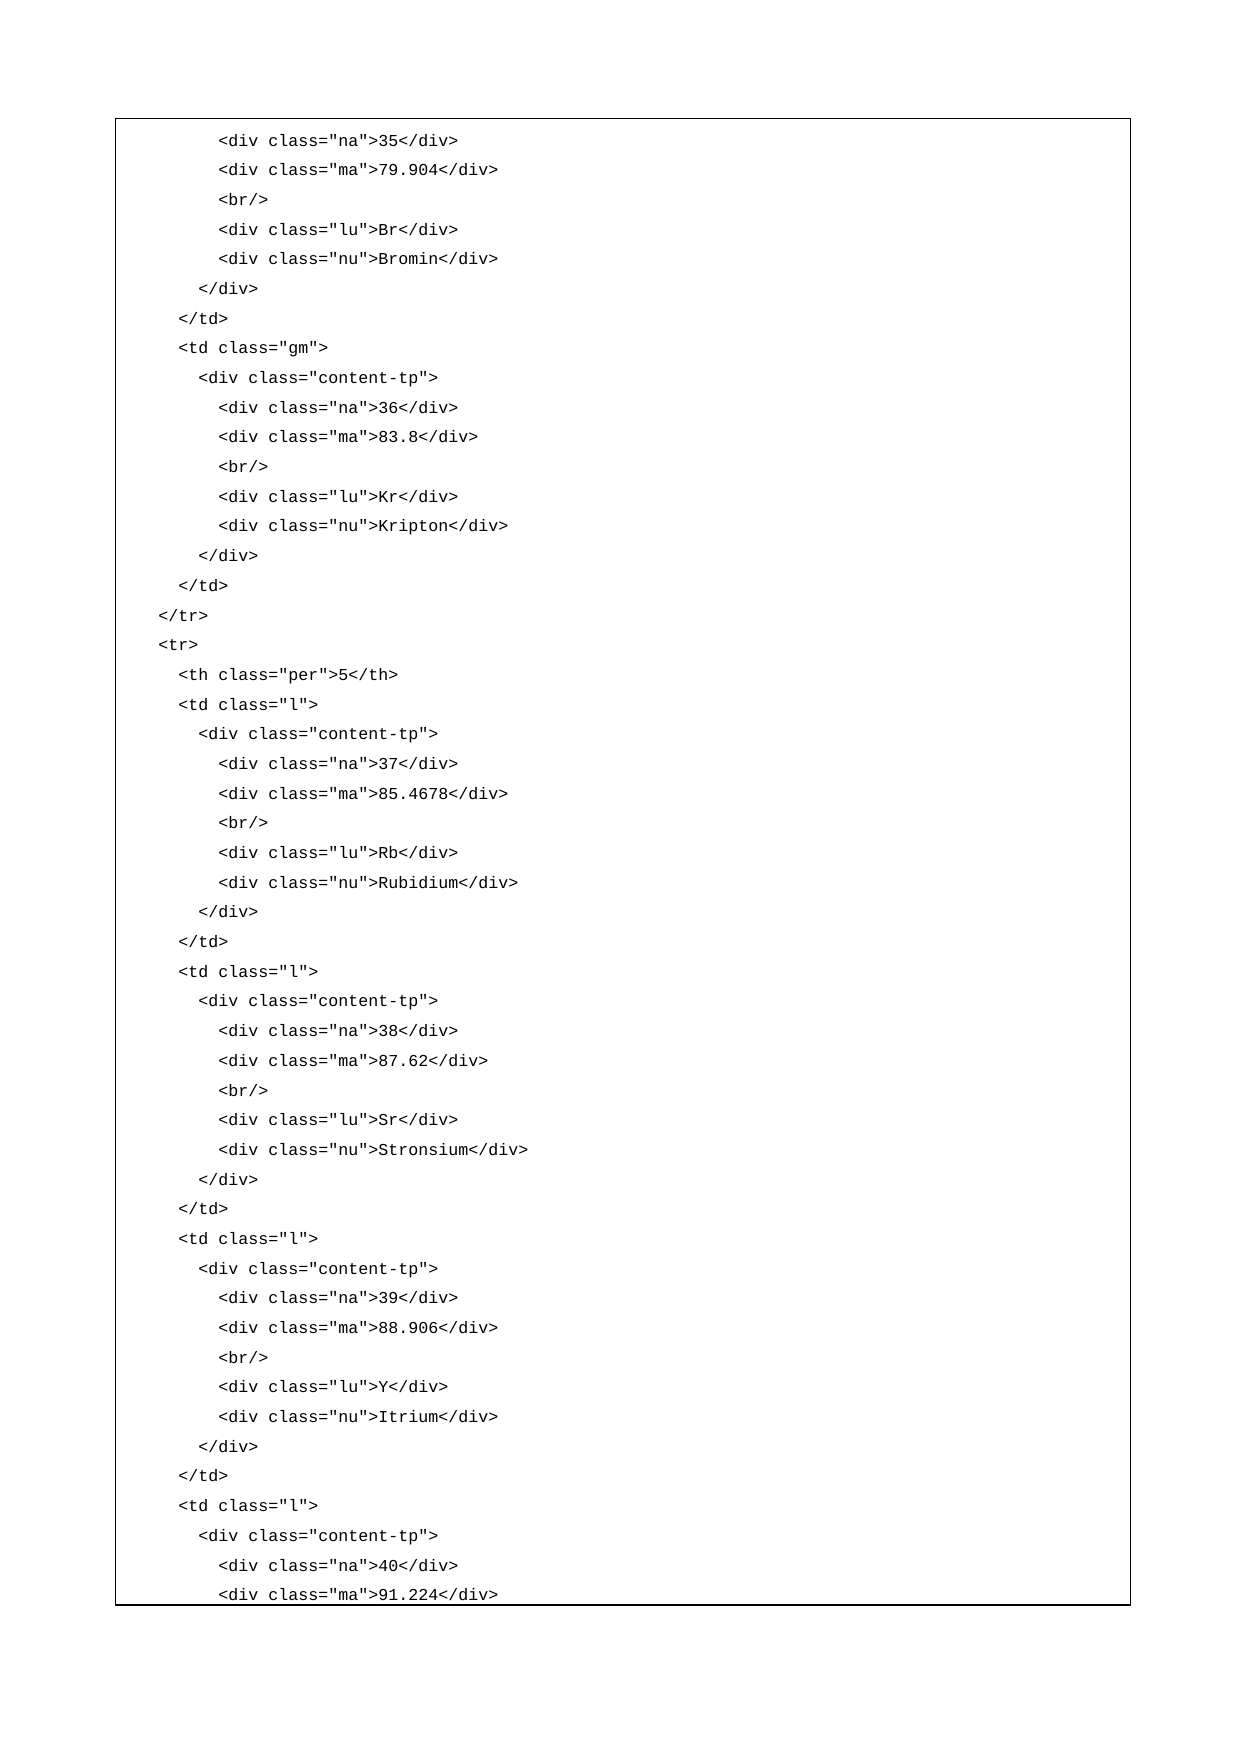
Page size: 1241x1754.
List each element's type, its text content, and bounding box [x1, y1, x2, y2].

text <div class="lu">Rb</div> [118, 834, 1122, 863]
text <div class="lu">Br</div> [118, 210, 1122, 240]
text </div> [118, 893, 1122, 923]
text <td class="l"> [118, 1487, 1122, 1517]
text <div class="na">39</div> [118, 1279, 1122, 1309]
text <div class="lu">Kr</div> [118, 477, 1122, 507]
text <div class="nu">Stronsium</div> [118, 1131, 1122, 1160]
text </td> [118, 1457, 1122, 1487]
text <div class="nu">Bromin</div> [118, 240, 1122, 270]
text </td> [118, 923, 1122, 952]
text <div class="nu">Itrium</div> [118, 1398, 1122, 1427]
text <div class="ma">85.4678</div> [118, 774, 1122, 804]
text <div class="na">36</div> [118, 388, 1122, 418]
text <br/> [118, 804, 1122, 834]
text <div class="content-tp"> [118, 1517, 1122, 1546]
text <div class="nu">Kripton</div> [118, 507, 1122, 537]
text <div class="lu">Sr</div> [118, 1101, 1122, 1131]
text <br/> [118, 448, 1122, 477]
text <div class="content-tp"> [118, 715, 1122, 745]
text <td class="l"> [118, 685, 1122, 715]
text <br/> [118, 181, 1122, 210]
text <td class="l"> [118, 1220, 1122, 1249]
text <div class="ma">88.906</div> [118, 1309, 1122, 1338]
text <td class="gm"> [118, 329, 1122, 359]
text <th class="per">5</th> [118, 656, 1122, 685]
text <div class="ma">83.8</div> [118, 418, 1122, 448]
text </td> [118, 1190, 1122, 1220]
text </div> [118, 537, 1122, 567]
text </tr> [118, 596, 1122, 626]
text </td> [118, 567, 1122, 596]
text <div class="ma">79.904</div> [118, 151, 1122, 181]
text <div class="na">38</div> [118, 1012, 1122, 1042]
text <tr> [118, 626, 1122, 656]
text <div class="ma">91.224</div> [118, 1576, 1122, 1604]
text <div class="content-tp"> [118, 1249, 1122, 1279]
text <div class="nu">Rubidium</div> [118, 863, 1122, 893]
text <br/> [118, 1338, 1122, 1368]
text <div class="na">40</div> [118, 1546, 1122, 1576]
text <div class="ma">87.62</div> [118, 1042, 1122, 1071]
text <div class="content-tp"> [118, 359, 1122, 388]
text </div> [118, 1160, 1122, 1190]
text <div class="na">35</div> [116, 119, 1130, 151]
text <div class="content-tp"> [118, 982, 1122, 1012]
text <br/> [118, 1071, 1122, 1101]
text </div> [118, 270, 1122, 299]
text <div class="lu">Y</div> [118, 1368, 1122, 1398]
text </td> [118, 299, 1122, 329]
text </div> [118, 1427, 1122, 1457]
text <div class="na">37</div> [118, 745, 1122, 774]
text <td class="l"> [118, 952, 1122, 982]
